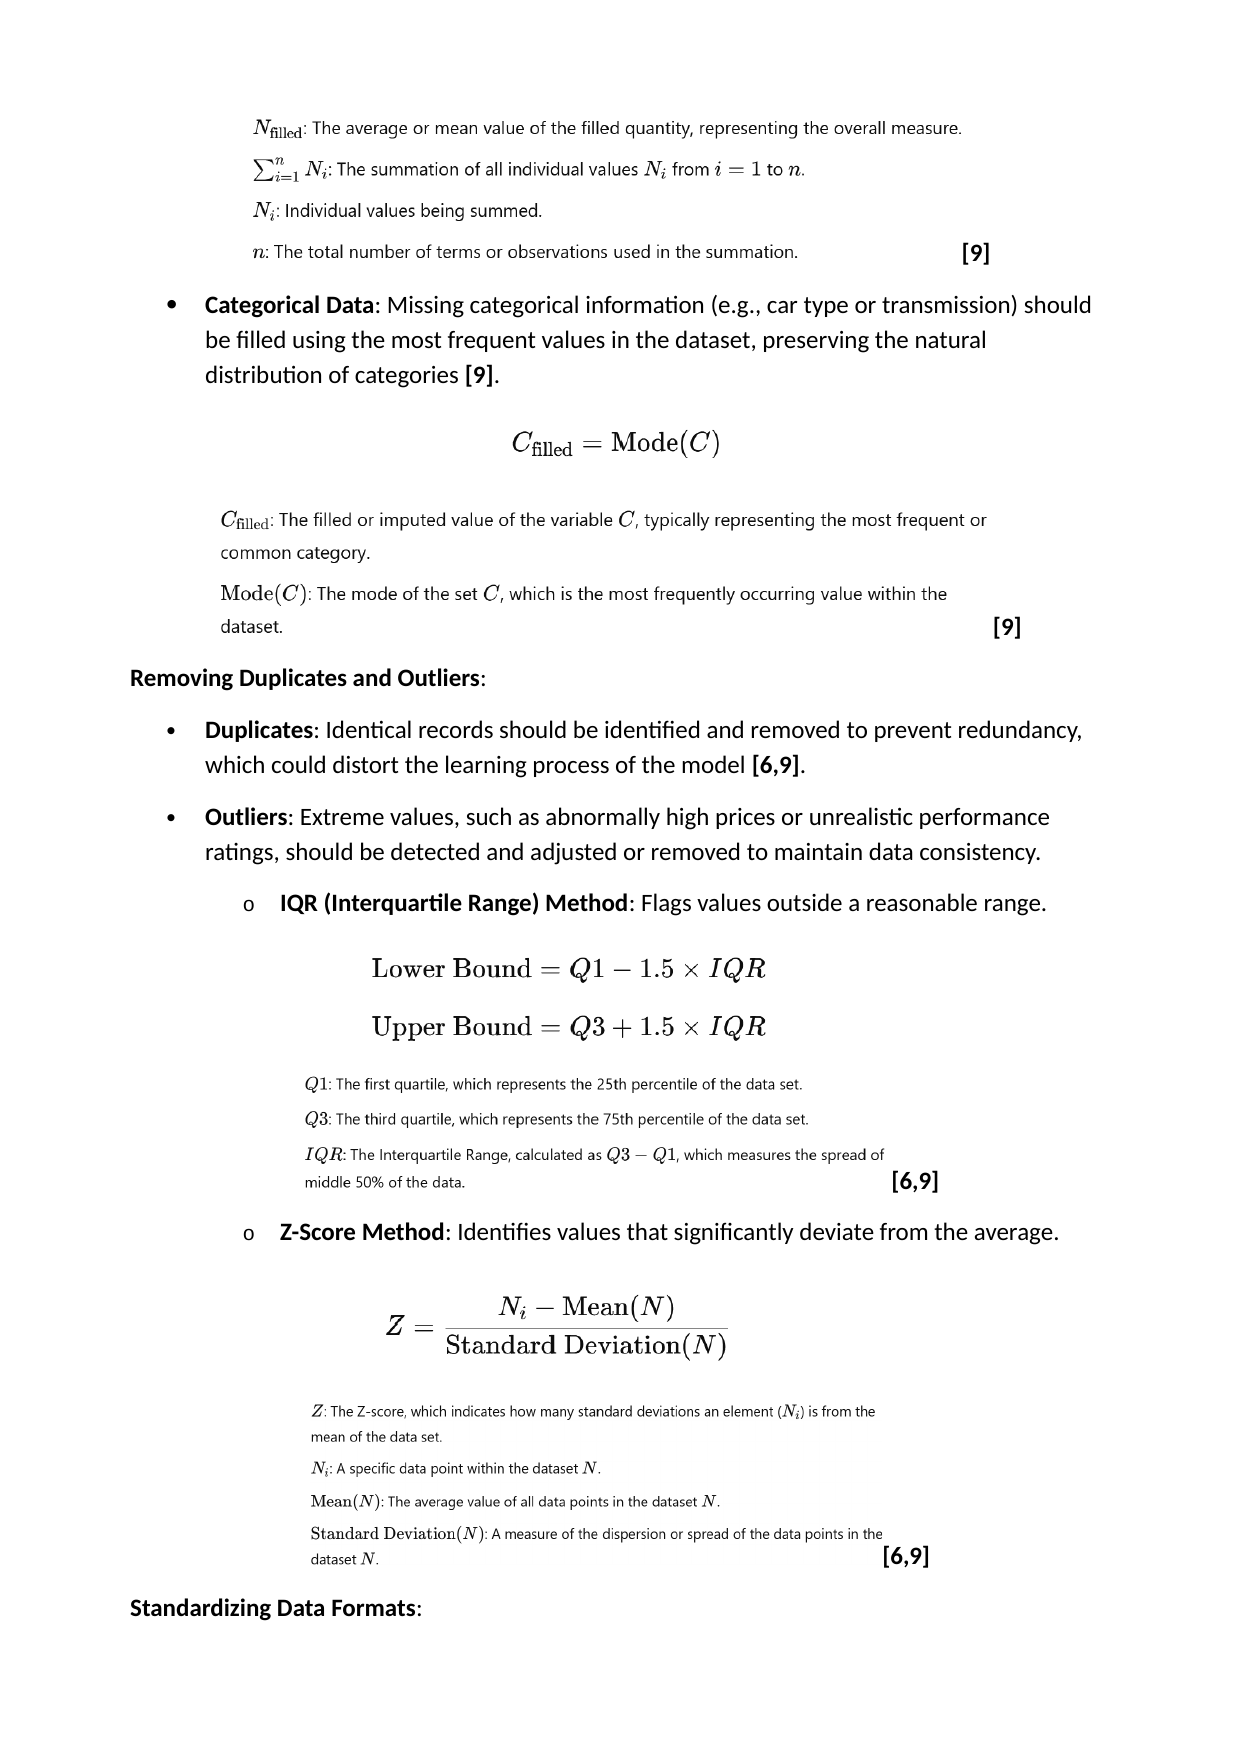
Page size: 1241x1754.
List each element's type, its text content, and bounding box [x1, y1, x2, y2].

picture [355, 1268, 748, 1379]
list Outliers: Extreme values, such as abnormally high prices or unrealistic performance ratings, should be detected and adjusted or removed to maintain data consistency. [167, 801, 1110, 866]
picture [250, 118, 962, 262]
text Standardizing Data Formats: [130, 1592, 1110, 1622]
picture [486, 411, 754, 482]
picture [218, 503, 988, 635]
picture [355, 939, 787, 1054]
picture [310, 1400, 883, 1565]
list IQR (Interquartile Range) Method: Flags values outside a reasonable range. [242, 887, 1110, 918]
list Z-Score Method: Identifies values that significantly deviate from the average. [242, 1216, 1110, 1247]
text Removing Duplicates and Outliers: [130, 662, 1110, 693]
picture [301, 1075, 886, 1189]
list Duplicates: Identical records should be identified and removed to prevent redundancy, which could distort the learning process of the model [6,9]. [167, 714, 1110, 779]
list Categorical Data: Missing categorical information (e.g., car type or transmission) should be filled using the most frequent values in the dataset, preserving the natural distribution of categories [9]. [167, 289, 1110, 390]
